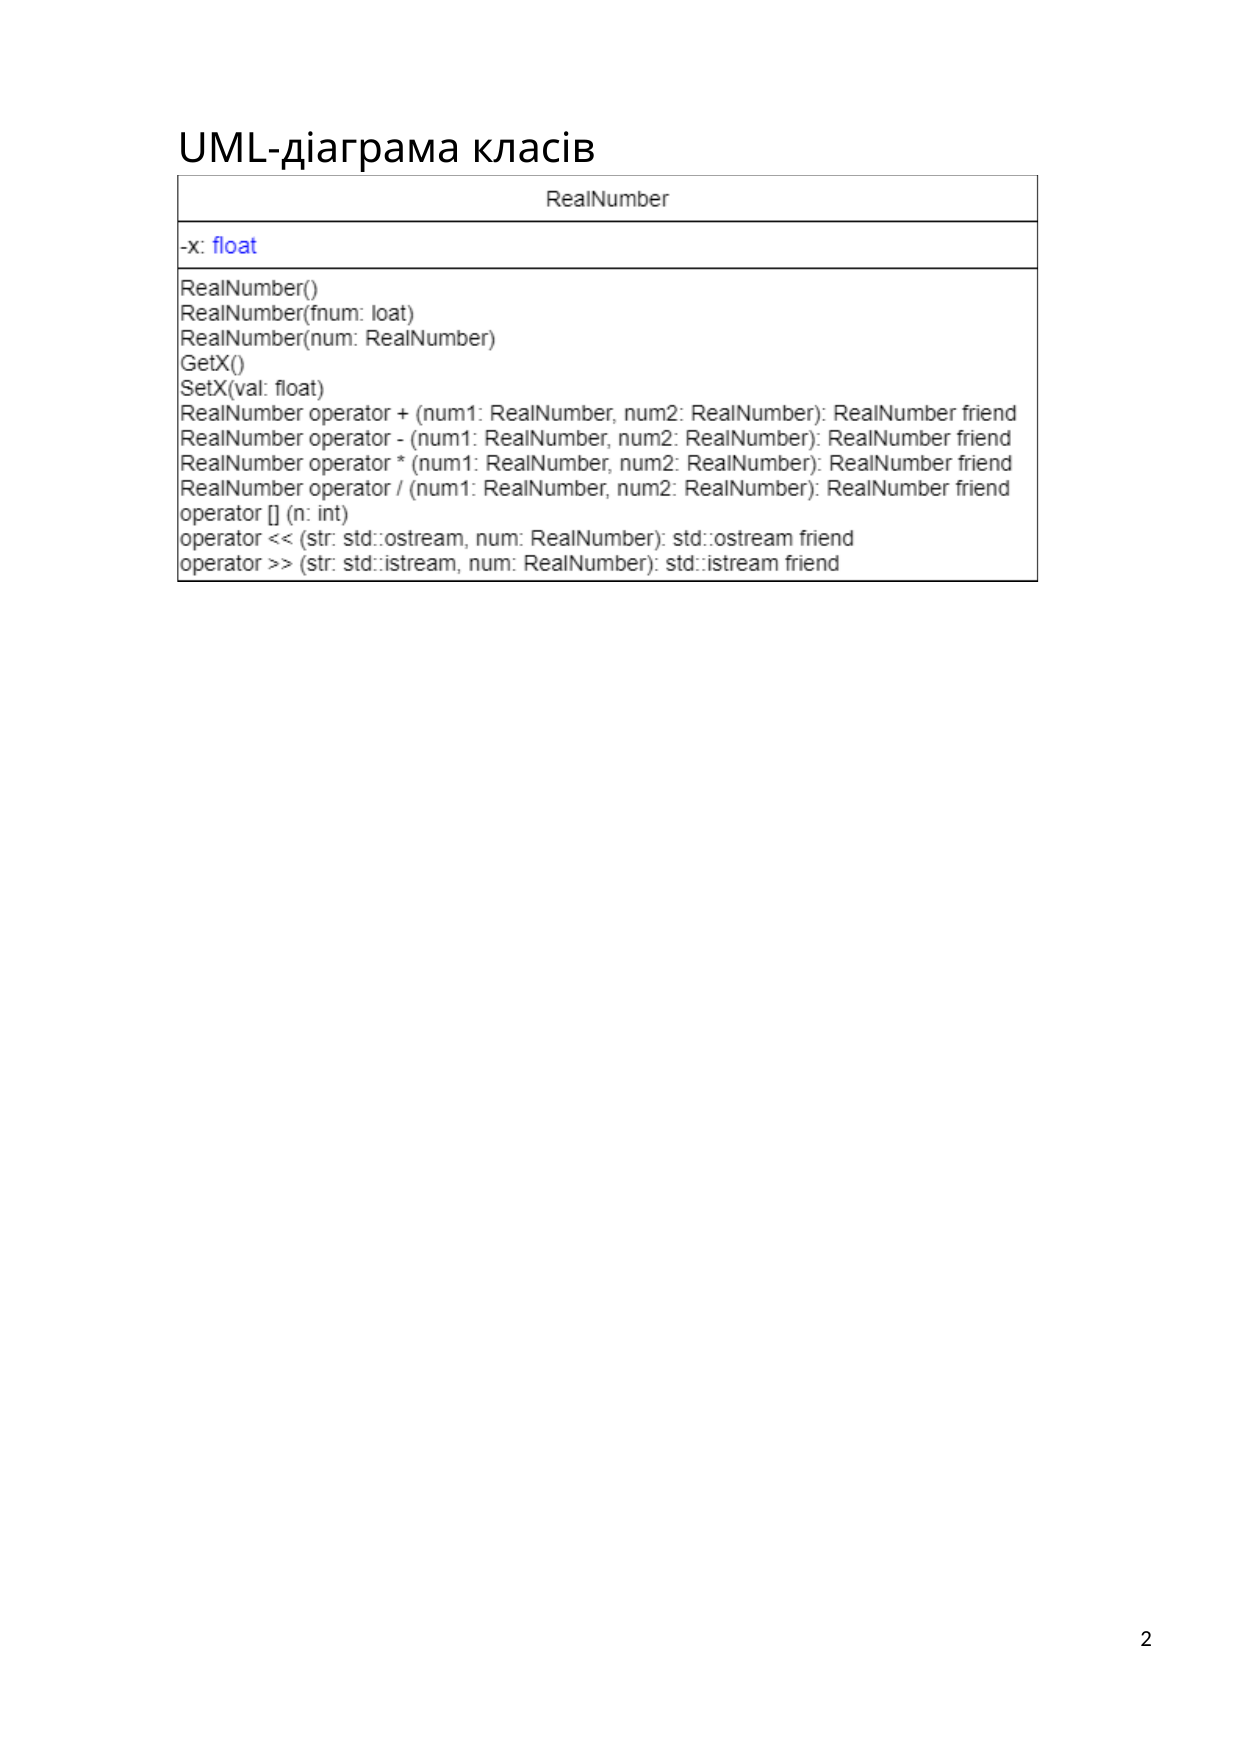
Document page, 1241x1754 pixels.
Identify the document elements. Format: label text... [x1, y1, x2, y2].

picture [177, 175, 1039, 582]
subtitle UML-діаграма класів [177, 118, 1152, 175]
